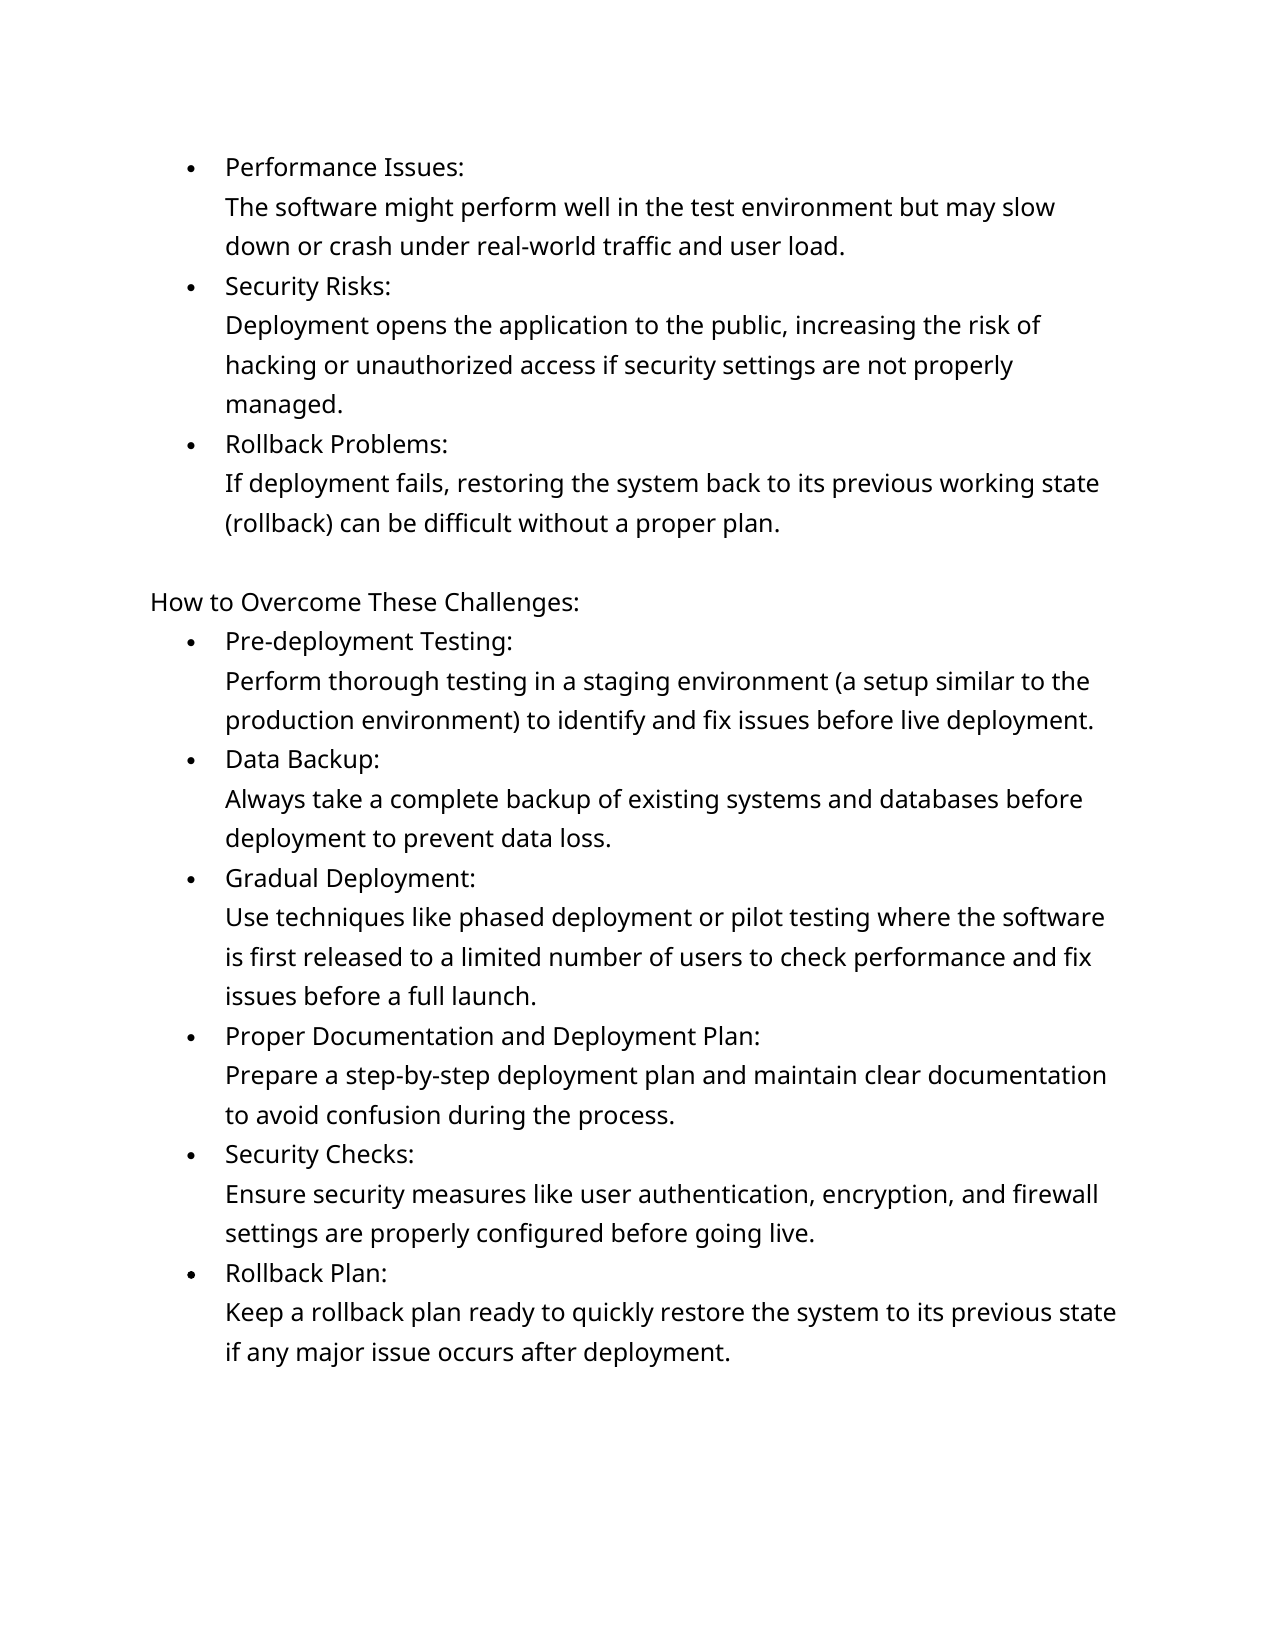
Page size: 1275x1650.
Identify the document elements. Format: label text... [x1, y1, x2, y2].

list Pre-deployment Testing: Perform thorough testing in a staging environment (a setup similar to the production environment) to identify and fix issues before live deployment. [187, 624, 1125, 737]
list Gradual Deployment: Use techniques like phased deployment or pilot testing where the software is first released to a limited number of users to check performance and fix issues before a full launch. [187, 861, 1125, 1013]
list Security Risks: Deployment opens the application to the public, increasing the risk of hacking or unauthorized access if security settings are not properly managed. [187, 268, 1125, 421]
list Data Backup: Always take a complete backup of existing systems and databases before deployment to prevent data loss. [187, 742, 1125, 855]
list Rollback Problems: If deployment fails, restoring the system back to its previous working state (rollback) can be difficult without a proper plan. [187, 426, 1125, 539]
list Rollback Plan: Keep a rollback plan ready to quickly restore the system to its previous state if any major issue occurs after deployment. [187, 1255, 1125, 1368]
list Security Checks: Ensure security measures like user authentication, encryption, and firewall settings are properly configured before going live. [187, 1137, 1125, 1250]
list Proper Documentation and Deployment Plan: Prepare a step-by-step deployment plan and maintain clear documentation to avoid confusion during the process. [187, 1018, 1125, 1132]
list Performance Issues: The software might perform well in the test environment but may slow down or crash under real-world traffic and user load. [187, 150, 1125, 263]
text How to Overcome These Challenges: [150, 584, 1125, 618]
